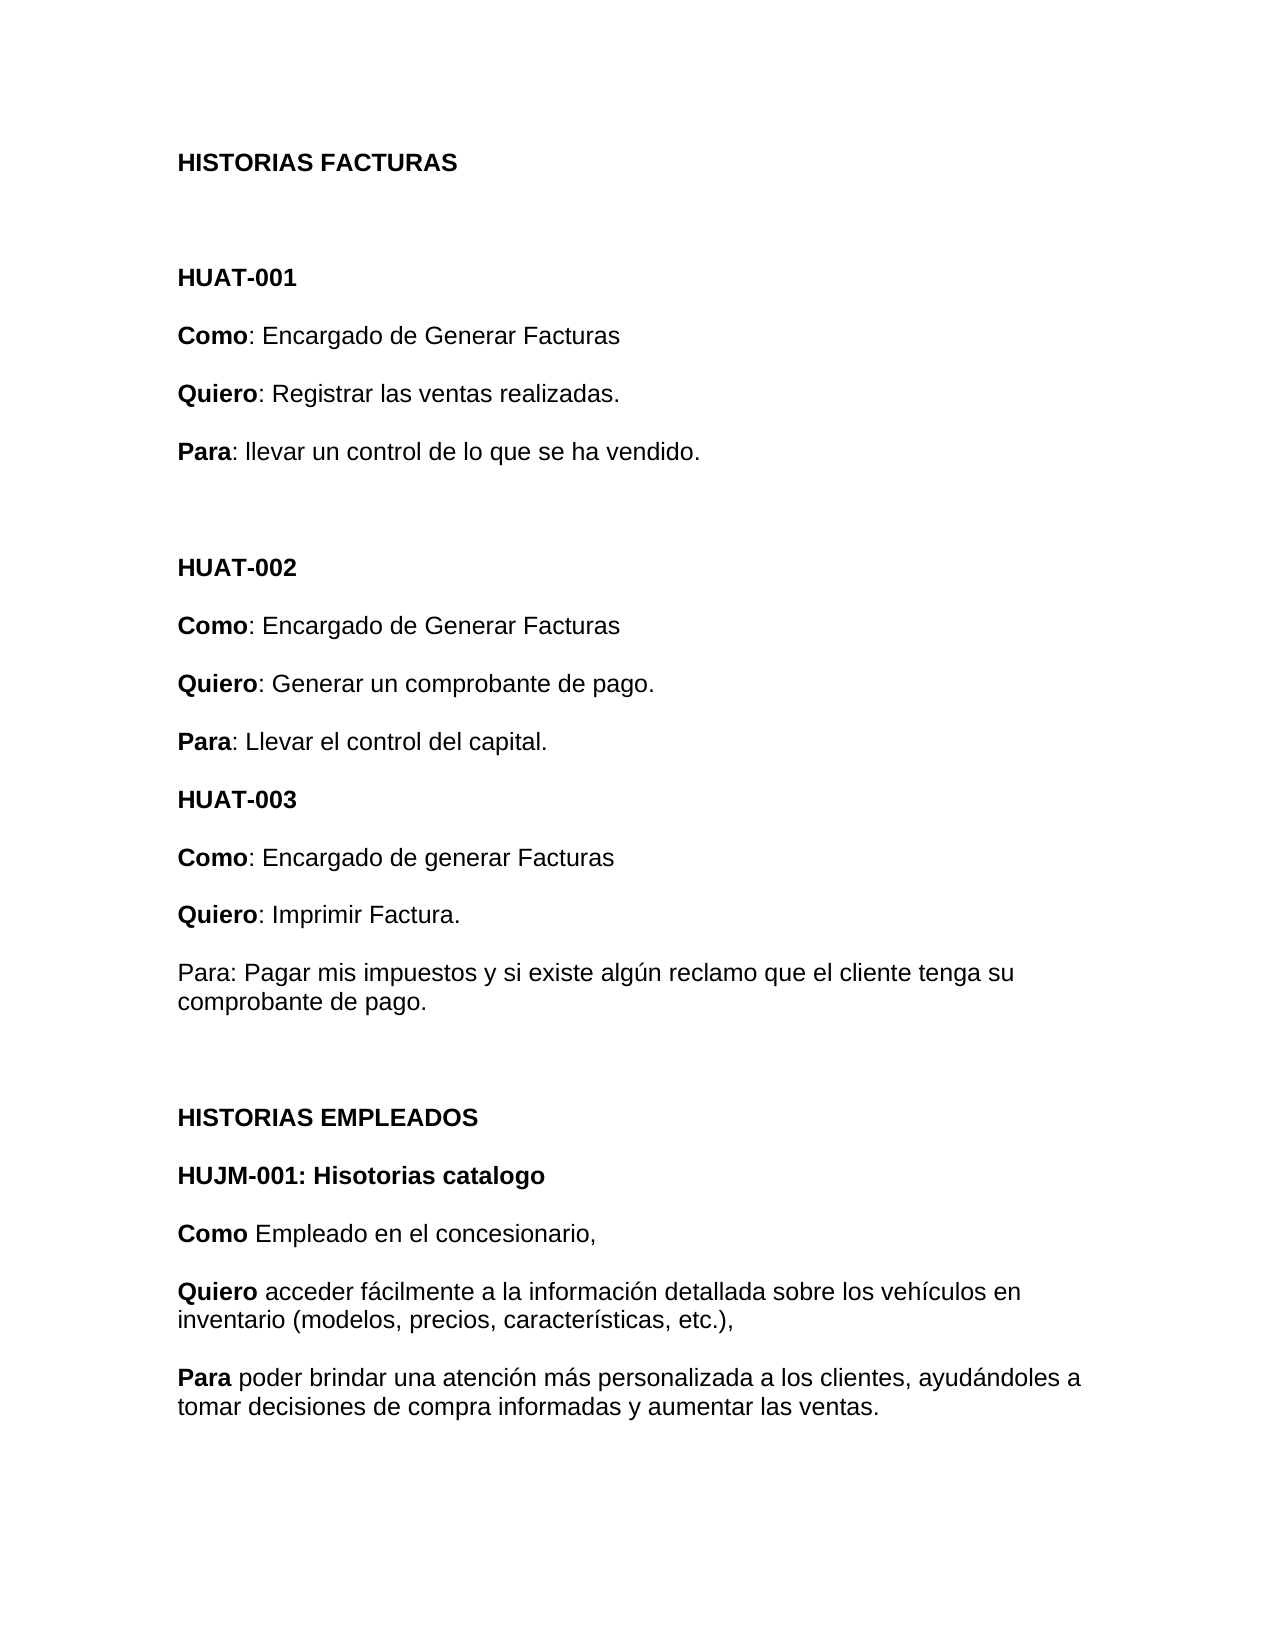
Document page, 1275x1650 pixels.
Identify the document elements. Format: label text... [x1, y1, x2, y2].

text Como: Encargado de Generar Facturas [177, 611, 1098, 640]
text HUAT-001 [177, 263, 1098, 292]
text Para poder brindar una atención más personalizada a los clientes, ayudándoles a tomar decisiones de compra informadas y aumentar las ventas. [177, 1363, 1098, 1421]
text Para: Pagar mis impuestos y si existe algún reclamo que el cliente tenga su comprobante de pago. [177, 958, 1098, 1016]
text HISTORIAS EMPLEADOS [177, 1103, 1098, 1132]
text HISTORIAS FACTURAS [177, 148, 1098, 176]
text Como: Encargado de generar Facturas [177, 843, 1098, 871]
text Como: Encargado de Generar Facturas [177, 321, 1098, 350]
text HUAT-002 [177, 553, 1098, 582]
text Para: llevar un control de lo que se ha vendido. [177, 437, 1098, 466]
text Quiero: Registrar las ventas realizadas. [177, 379, 1098, 408]
text Para: Llevar el control del capital. [177, 727, 1098, 756]
text Como Empleado en el concesionario, [177, 1219, 1098, 1248]
text Quiero acceder fácilmente a la información detallada sobre los vehículos en inventario (modelos, precios, características, etc.), [177, 1277, 1098, 1334]
text HUAT-003 [177, 785, 1098, 813]
text HUJM-001: Hisotorias catalogo [177, 1161, 1098, 1190]
text Quiero: Generar un comprobante de pago. [177, 669, 1098, 698]
text Quiero: Imprimir Factura. [177, 901, 1098, 929]
